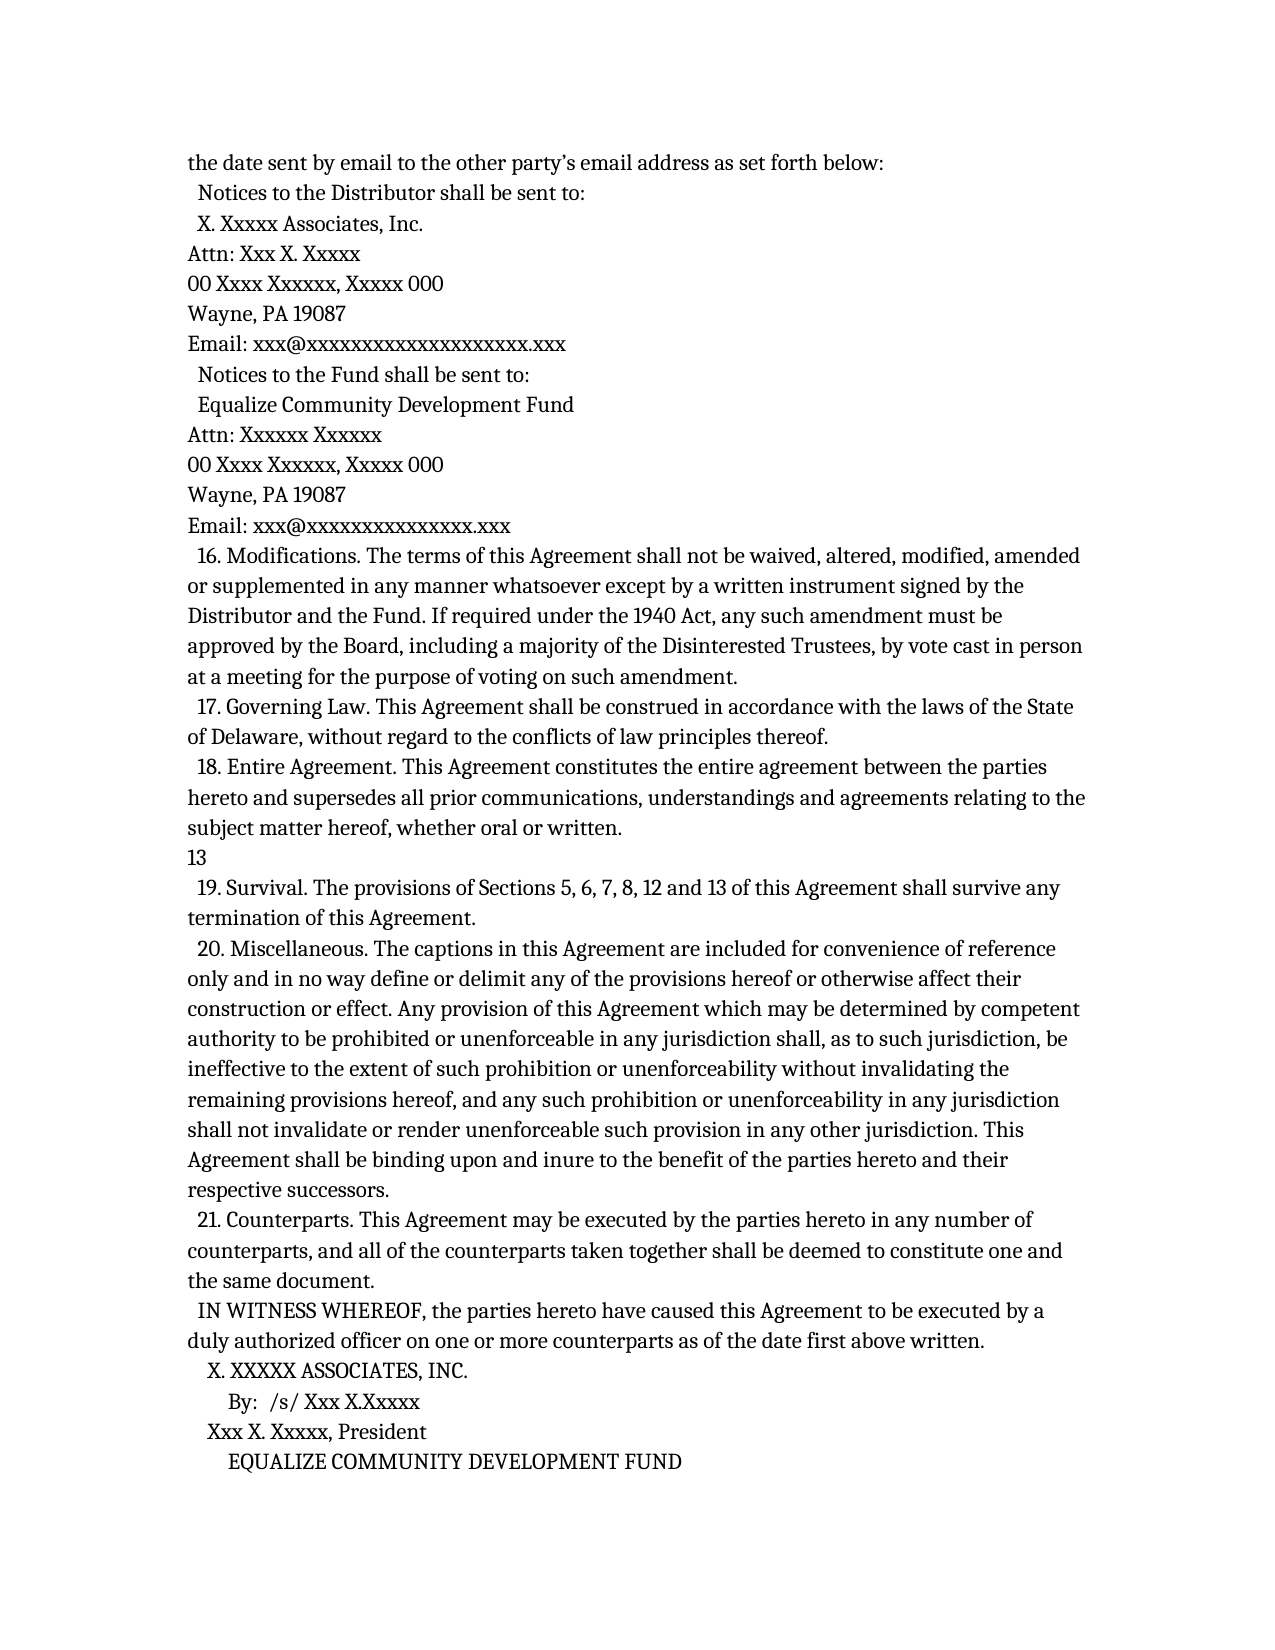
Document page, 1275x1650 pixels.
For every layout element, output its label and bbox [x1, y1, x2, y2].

text [187, 150, 1087, 1475]
